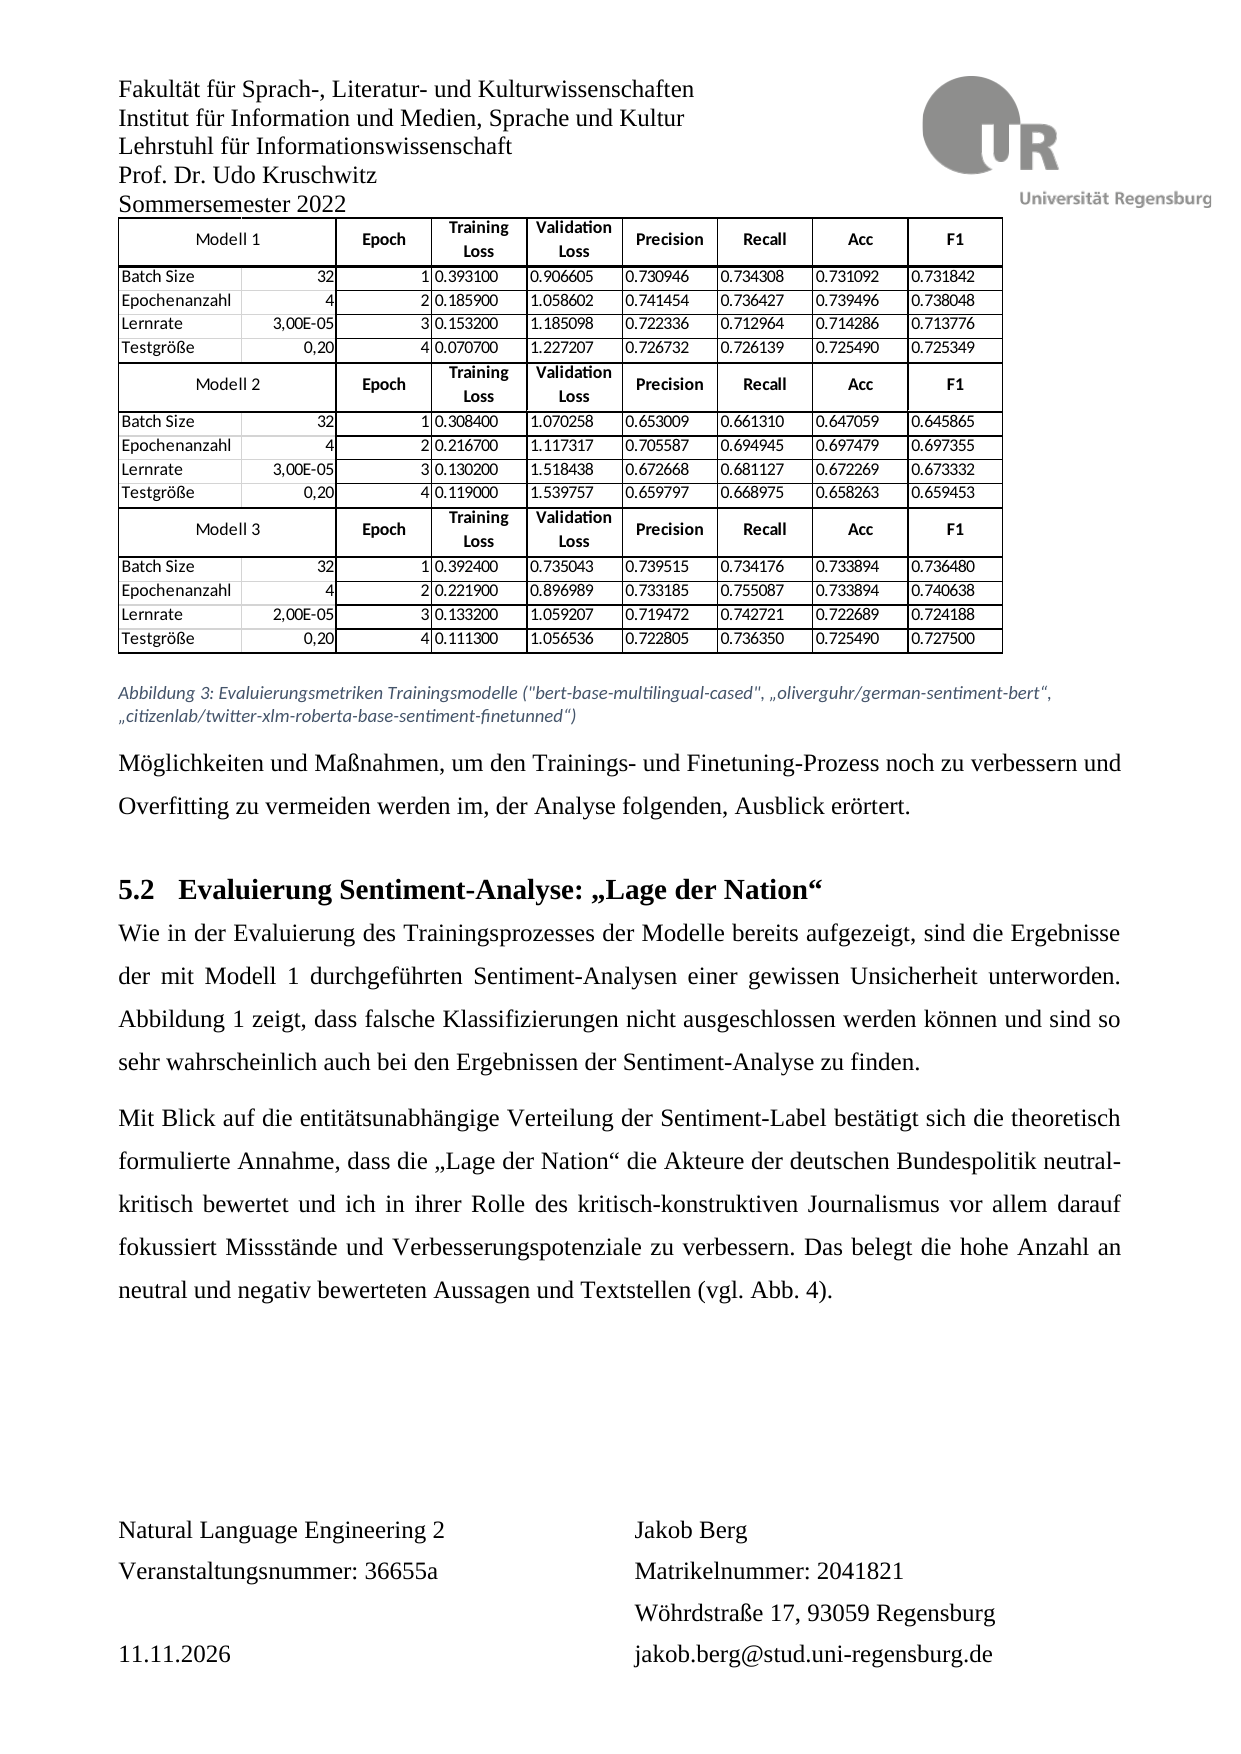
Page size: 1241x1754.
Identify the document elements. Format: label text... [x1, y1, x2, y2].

text Abbildung 3: Evaluierungsmetriken Trainingsmodelle ("bert-base-multilingual-cased", „oliverguhr/german-sentiment-bert“, „citizenlab/twitter-xlm-roberta-base-sentiment-finetunned“) [118, 681, 1122, 727]
subtitle Evaluierung Sentiment-Analyse: „Lage der Nation“ [118, 872, 1122, 905]
text Möglichkeiten und Maßnahmen, um den Trainings- und Finetuning-Prozess noch zu verbessern und Overfitting zu vermeiden werden im, der Analyse folgenden, Ausblick erörtert. [118, 748, 1122, 820]
text Mit Blick auf die entitätsunabhängige Verteilung der Sentiment-Label bestätigt sich die theoretisch formulierte Annahme, dass die „Lage der Nation“ die Akteure der deutschen Bundespolitik neutral-kritisch bewertet und ich in ihrer Rolle des kritisch-konstruktiven Journalismus vor allem darauf fokussiert Missstände und Verbesserungspotenziale zu verbessern. Das belegt die hohe Anzahl an neutral und negativ bewerteten Aussagen und Textstellen (vgl. Abb. 4). [118, 1103, 1122, 1304]
picture [922, 76, 1212, 208]
text Wie in der Evaluierung des Trainingsprozesses der Modelle bereits aufgezeigt, sind die Ergebnisse der mit Modell 1 durchgeführten Sentiment-Analysen einer gewissen Unsicherheit unterworden. Abbildung 1 zeigt, dass falsche Klassifizierungen nicht ausgeschlossen werden können und sind so sehr wahrscheinlich auch bei den Ergebnissen der Sentiment-Analyse zu finden. [118, 918, 1122, 1076]
